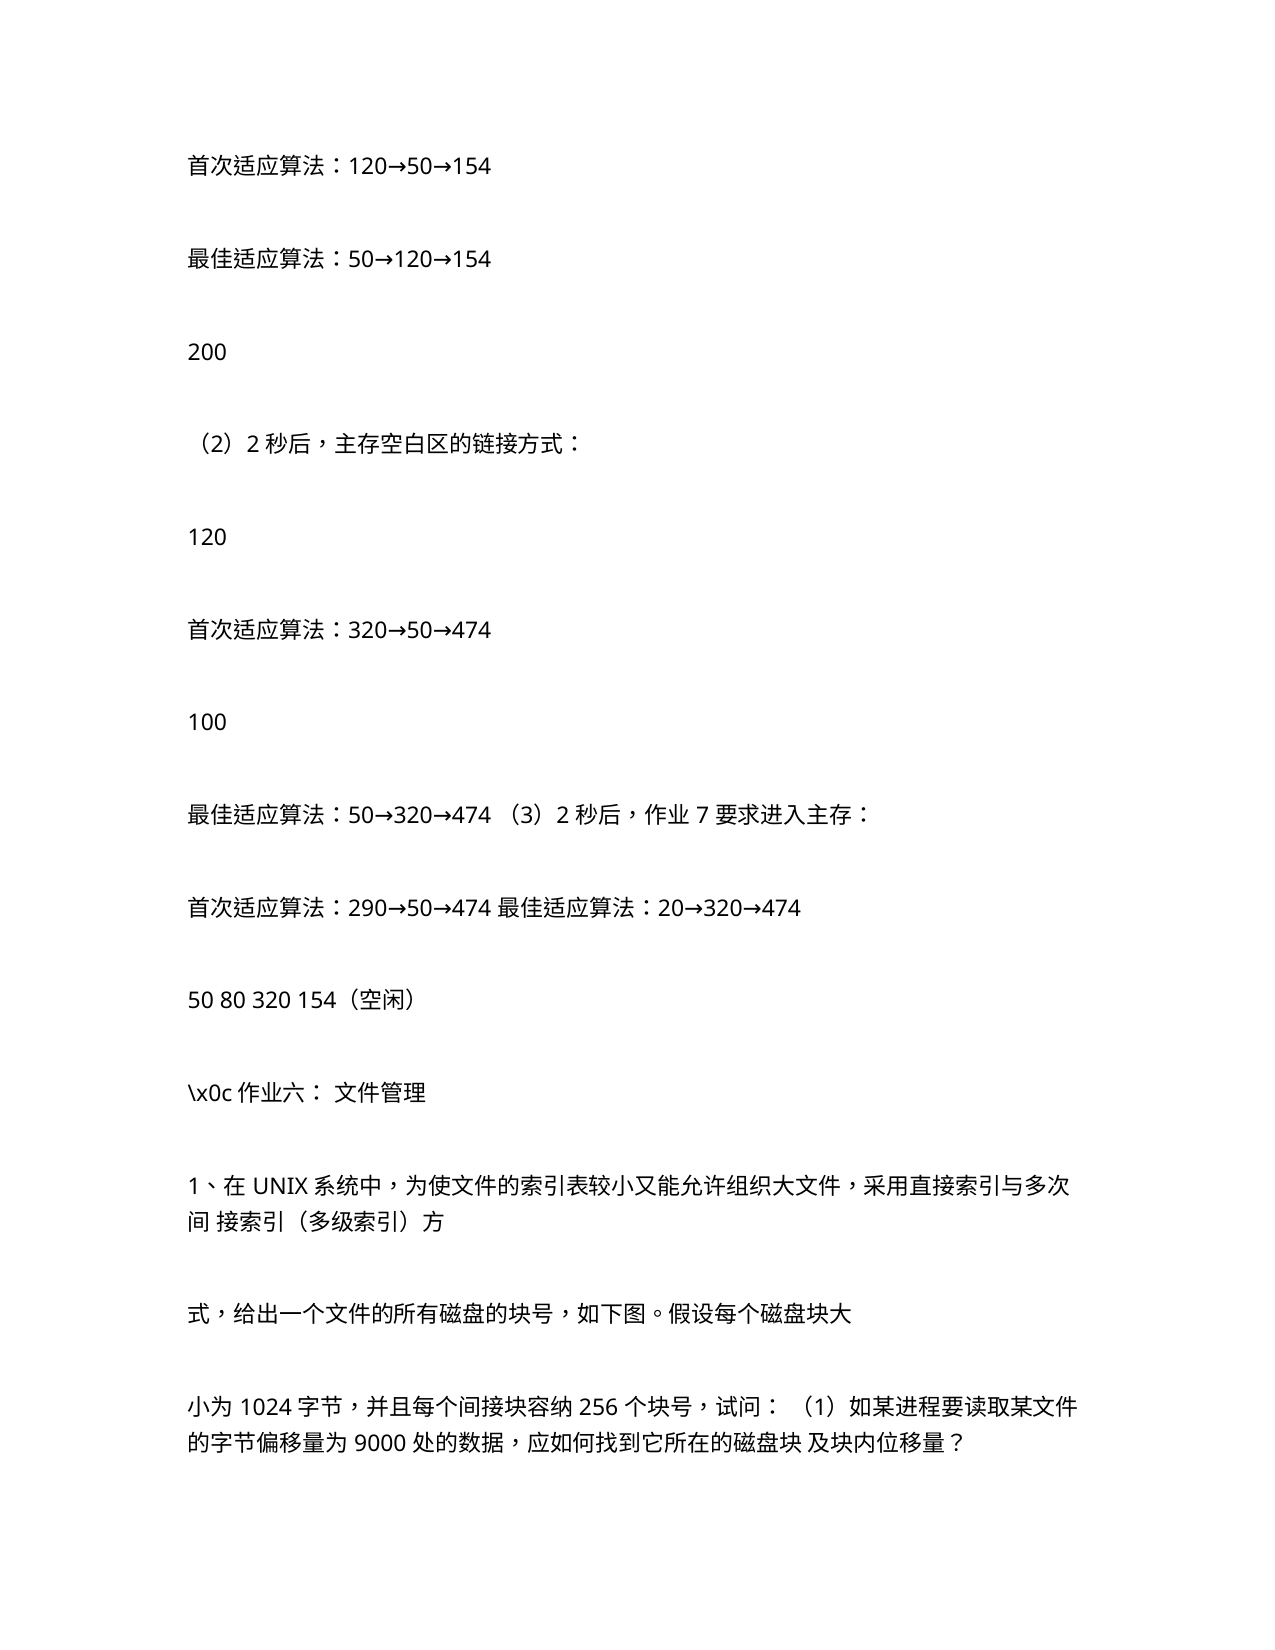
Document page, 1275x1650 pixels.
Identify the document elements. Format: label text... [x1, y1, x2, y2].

text 小为 1024 字节，并且每个间接块容纳 256 个块号，试问： （1）如某进程要读取某文件的字节偏移量为 9000 处的数据，应如何找到它所在的磁盘块 及块内位移量？ [187, 1391, 1087, 1494]
text 100 [187, 706, 1087, 773]
text 120 [187, 521, 1087, 588]
text 首次适应算法：290→50→474 最佳适应算法：20→320→474 [187, 892, 1087, 959]
text 最佳适应算法：50→320→474 （3）2 秒后，作业 7 要求进入主存： [187, 799, 1087, 866]
text 200 [187, 335, 1087, 403]
text 50 80 320 154（空闲） [187, 984, 1087, 1052]
text \x0c作业六： 文件管理 [187, 1077, 1087, 1144]
text 1、在 UNIX 系统中，为使文件的索引表较小又能允许组织大文件，采用直接索引与多次间 接索引（多级索引）方 [187, 1170, 1087, 1273]
text 最佳适应算法：50→120→154 [187, 243, 1087, 310]
text 首次适应算法：120→50→154 [187, 150, 1087, 217]
text 式，给出一个文件的所有磁盘的块号，如下图。假设每个磁盘块大 [187, 1298, 1087, 1366]
text （2）2 秒后，主存空白区的链接方式： [187, 428, 1087, 495]
text 首次适应算法：320→50→474 [187, 613, 1087, 681]
